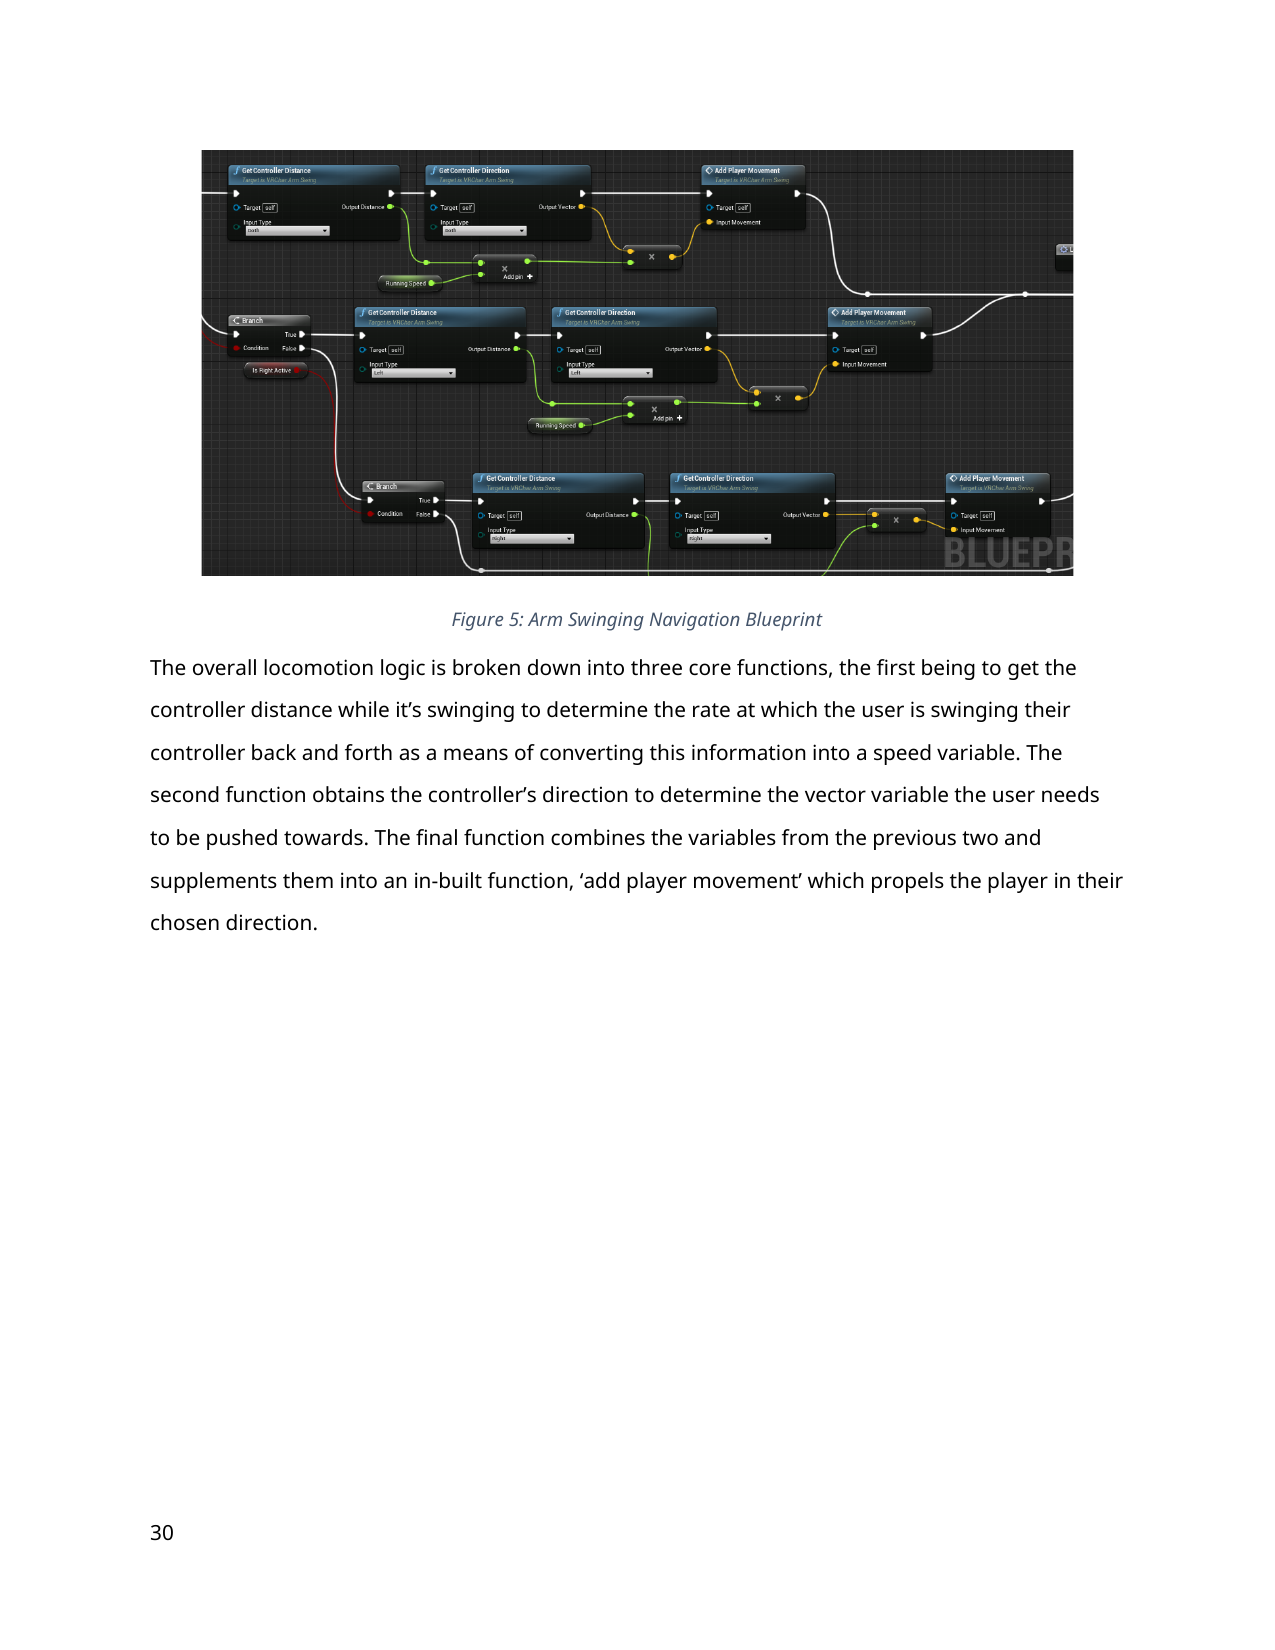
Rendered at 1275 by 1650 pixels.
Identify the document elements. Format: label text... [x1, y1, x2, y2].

picture [201, 150, 1074, 576]
text The overall locomotion logic is broken down into three core functions, the first being to get the controller distance while it’s swinging to determine the rate at which the user is swinging their controller back and forth as a means of converting this information into a speed variable. The second function obtains the controller’s direction to determine the vector variable the user needs to be pushed towards. The final function combines the variables from the previous two and supplements them into an in-built function, ‘add player movement’ which propels the player in their chosen direction. [150, 653, 1125, 937]
